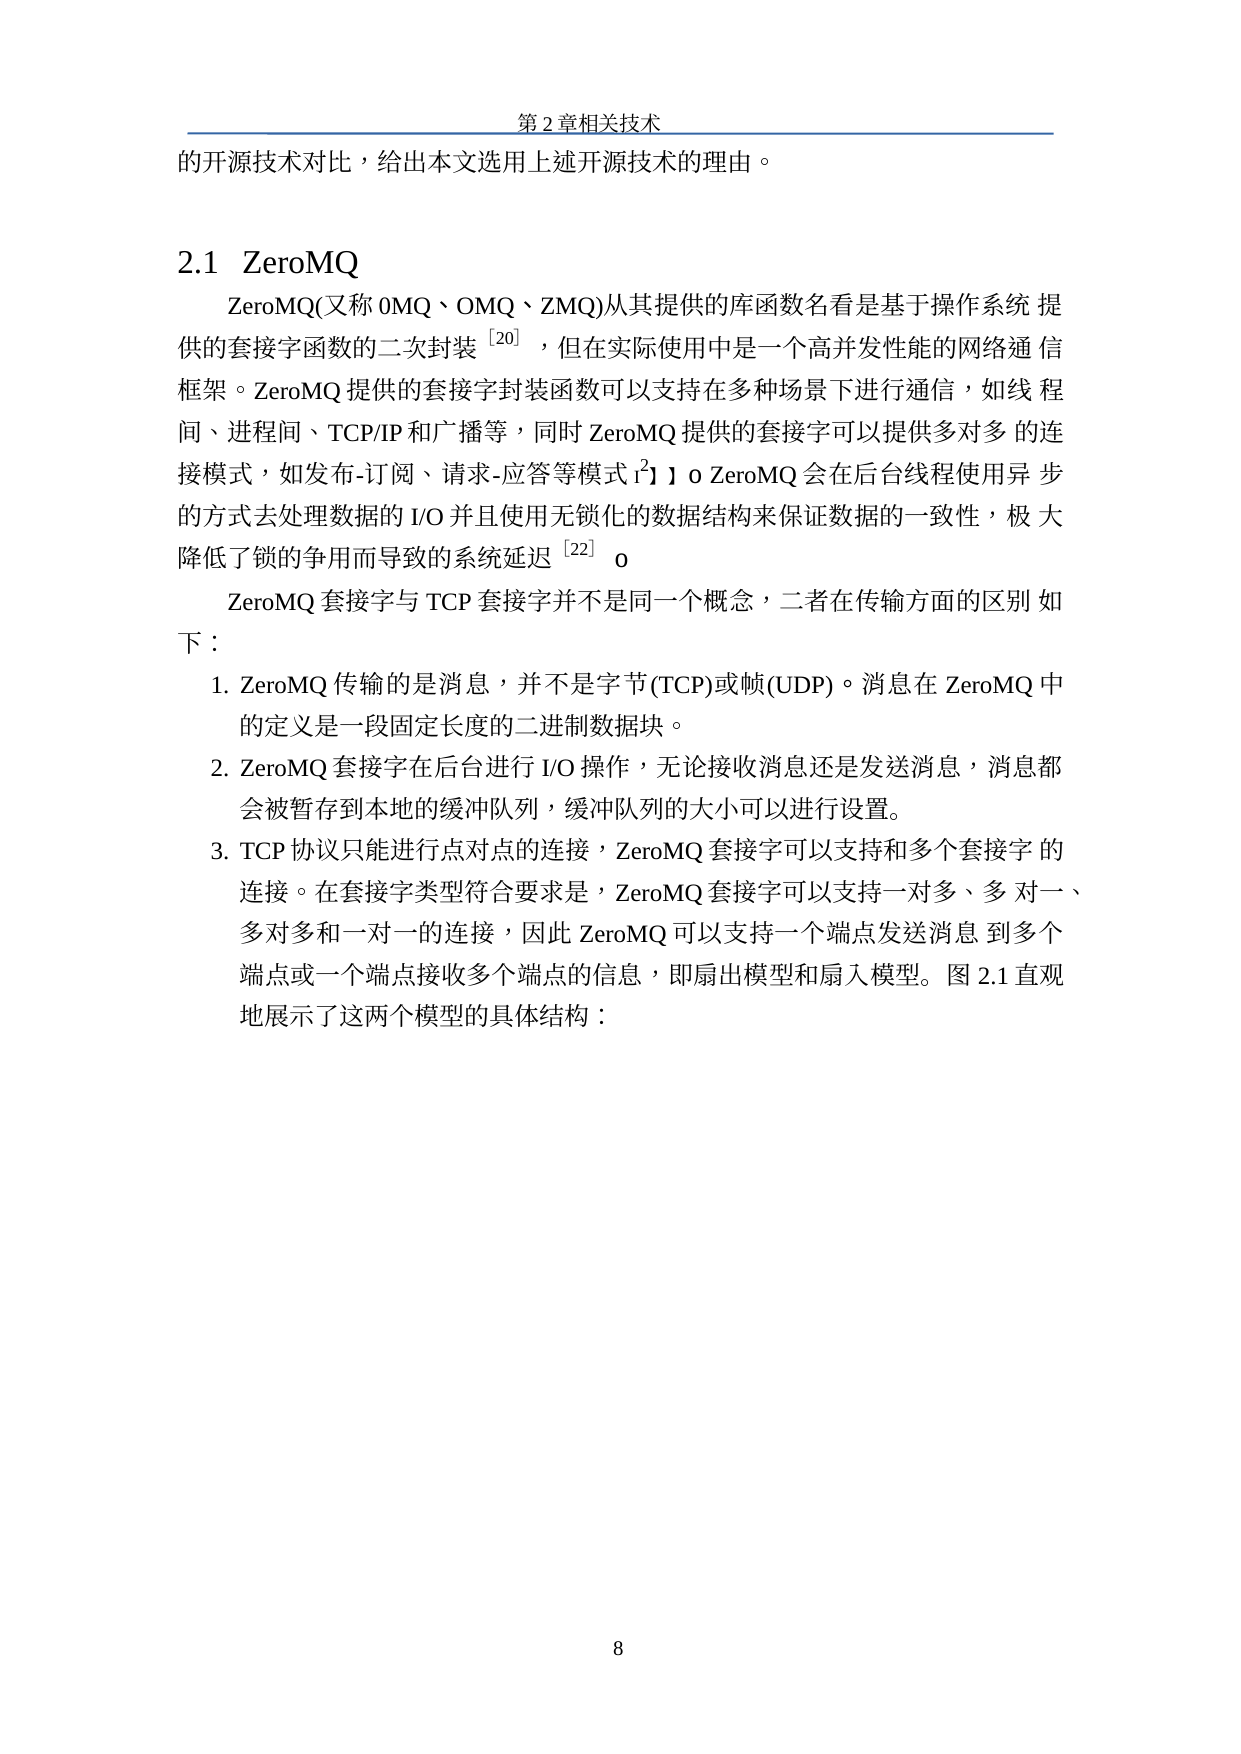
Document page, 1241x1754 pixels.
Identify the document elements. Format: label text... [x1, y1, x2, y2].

list ZeroMQ套接字在后台进行I/O操作，无论接收消息还是发送消息，消息都 会被暂存到本地的缓冲队列，缓冲队列的大小可以进行设置。 [210, 744, 1064, 827]
text ZeroMQ(又称0MQ、OMQ、ZMQ)从其提供的库函数名看是基于操作系统 提供的套接字函数的二次封装［20］，但在实际使用中是一个高并发性能的网络通 信框架。ZeroMQ提供的套接字封装函数可以支持在多种场景下进行通信，如线 程间、进程间、TCP/IP和广播等，同时ZeroMQ提供的套接字可以提供多对多 的连接模式，如发布-订阅、请求-应答等模式I2】】o ZeroMQ会在后台线程使用异 步的方式去处理数据的I/O并且使用无锁化的数据结构来保证数据的一致性，极 大降低了锁的争用而导致的系统延迟［22］ o [177, 281, 1064, 576]
list TCP协议只能进行点对点的连接，ZeroMQ套接字可以支持和多个套接字 的连接。在套接字类型符合要求是，ZeroMQ套接字可以支持一对多、多 对一、多对多和一对一的连接，因此ZeroMQ可以支持一个端点发送消息 到多个端点或一个端点接收多个端点的信息，即扇出模型和扇入模型。图 2.1直观地展示了这两个模型的具体结构： [210, 827, 1064, 1034]
text ZeroMQ套接字与TCP套接字并不是同一个概念，二者在传输方面的区别 如下： [177, 576, 1064, 661]
subtitle ZeroMQ [242, 243, 1064, 281]
list ZeroMQ传输的是消息，并不是字节(TCP)或帧(UDP)。消息在ZeroMQ中 的定义是一段固定长度的二进制数据块。 [210, 661, 1064, 744]
